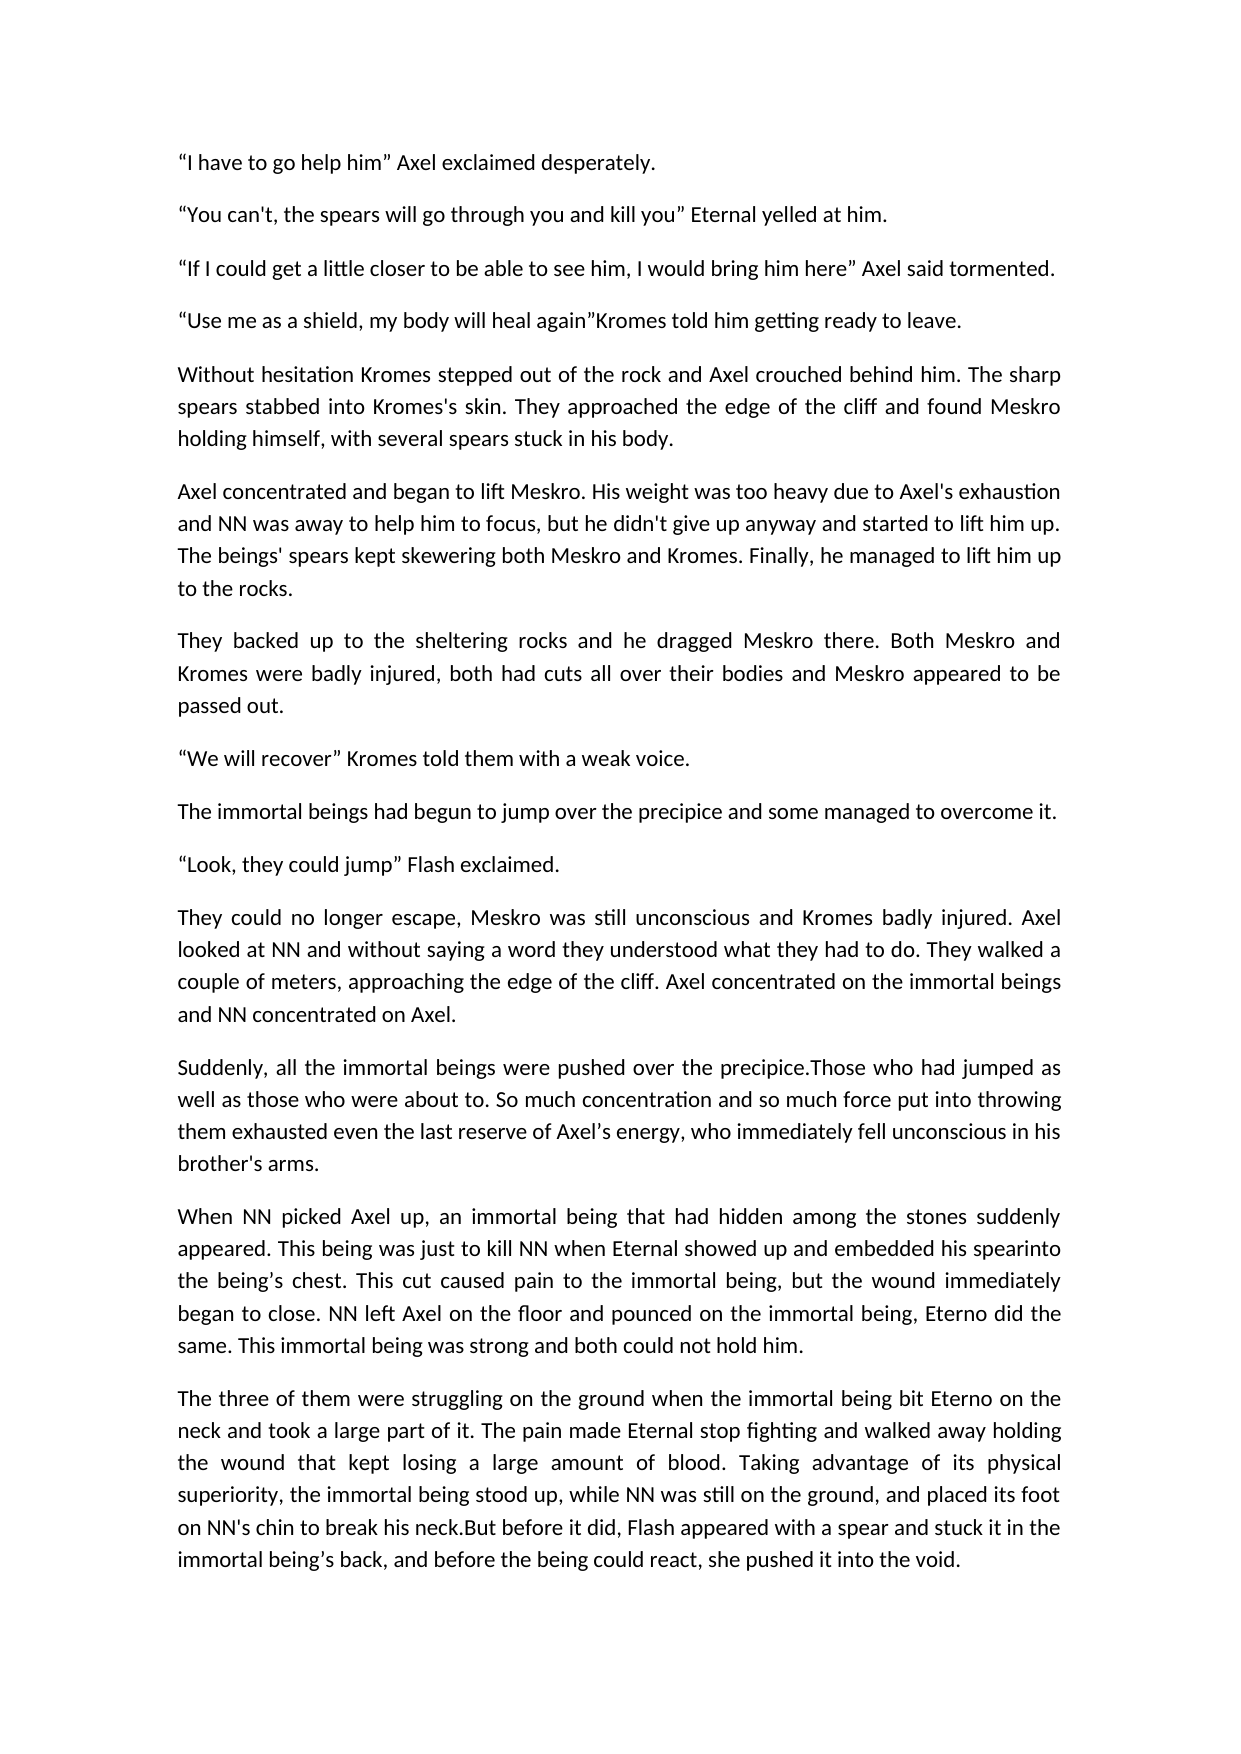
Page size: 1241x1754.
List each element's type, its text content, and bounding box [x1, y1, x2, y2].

text Axel concentrated and began to lift Meskro. His weight was too heavy due to Axel's exhaustion and NN was away to help him to focus, but he didn't give up anyway and started to lift him up. The beings' spears kept skewering both Meskro and Kromes. Finally, he managed to lift him up to the rocks. [177, 477, 1063, 602]
text The three of them were struggling on the ground when the immortal being bit Eterno on the neck and took a large part of it. The pain made Eternal stop fighting and walked away holding the wound that kept losing a large amount of blood. Taking advantage of its physical superiority, the immortal being stood up, while NN was still on the ground, and placed its foot on NN's chin to break his neck.But before it did, Flash appeared with a spear and stuck it in the immortal being’s back, and before the being could react, she pushed it into the void. [177, 1384, 1063, 1573]
text They backed up to the sheltering rocks and he dragged Meskro there. Both Meskro and Kromes were badly injured, both had cuts all over their bodies and Meskro appeared to be passed out. [177, 627, 1063, 719]
text When NN picked Axel up, an immortal being that had hidden among the stones suddenly appeared. This being was just to kill NN when Eternal showed up and embedded his spearinto the being’s chest. This cut caused pain to the immortal being, but the wound immediately began to close. NN left Axel on the floor and pounced on the immortal being, Eterno did the same. This immortal being was strong and both could not hold him. [177, 1202, 1063, 1359]
text “You can't, the spears will go through you and kill you” Eternal yelled at him. [177, 201, 1063, 229]
text The immortal beings had begun to jump over the precipice and some managed to overcome it. [177, 797, 1063, 825]
text “We will recover” Kromes told them with a weak voice. [177, 744, 1063, 772]
text “Look, they could jump” Flash exclaimed. [177, 850, 1063, 878]
text “If I could get a little closer to be able to see him, I would bring him here” Axel said tormented. [177, 254, 1063, 282]
text “Use me as a shield, my body will heal again”Kromes told him getting ready to leave. [177, 307, 1063, 335]
text Without hesitation Kromes stepped out of the rock and Axel crouched behind him. The sharp spears stabbed into Kromes's skin. They approached the edge of the cliff and found Meskro holding himself, with several spears stuck in his body. [177, 360, 1063, 452]
text “I have to go help him” Axel exclaimed desperately. [177, 148, 1063, 176]
text They could no longer escape, Meskro was still unconscious and Kromes badly injured. Axel looked at NN and without saying a word they understood what they had to do. They walked a couple of meters, approaching the edge of the cliff. Axel concentrated on the immortal beings and NN concentrated on Axel. [177, 903, 1063, 1028]
text Suddenly, all the immortal beings were pushed over the precipice.Those who had jumped as well as those who were about to. So much concentration and so much force put into throwing them exhausted even the last reserve of Axel’s energy, who immediately fell unconscious in his brother's arms. [177, 1053, 1063, 1177]
